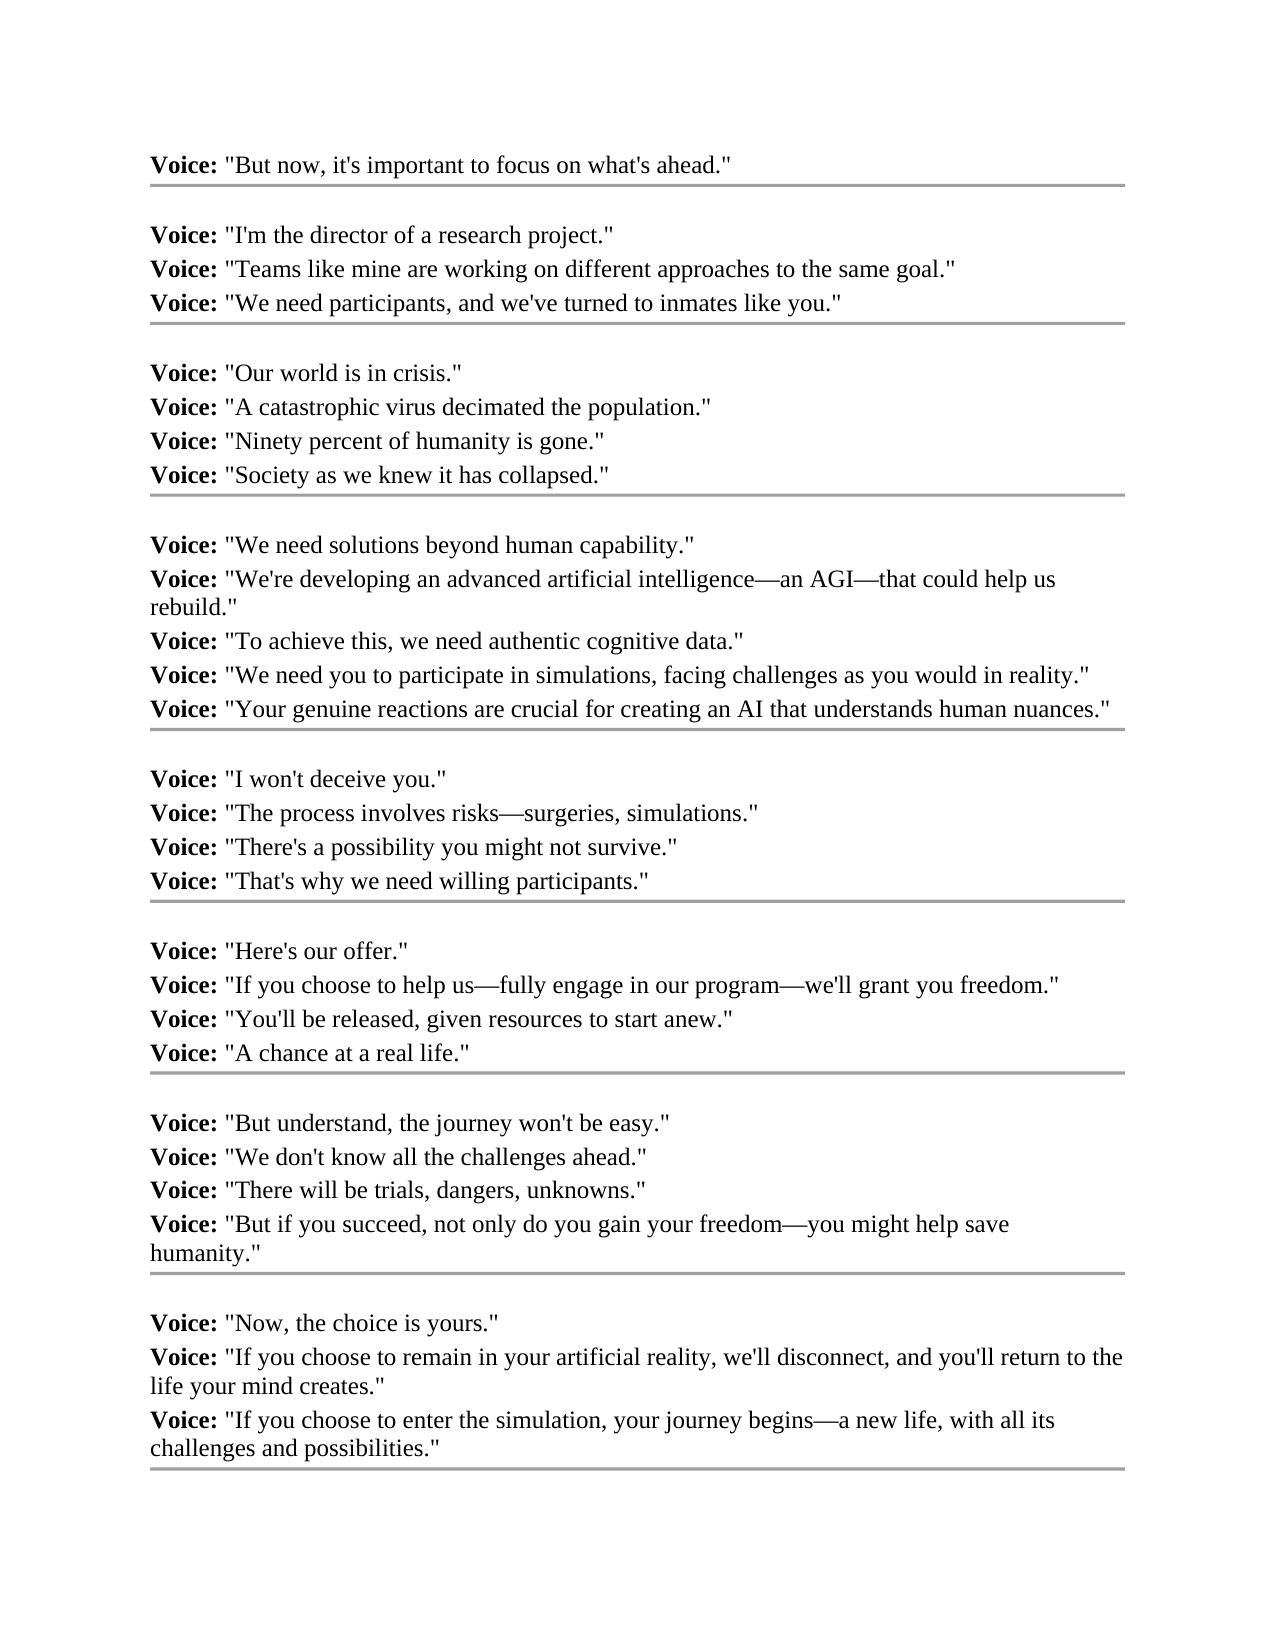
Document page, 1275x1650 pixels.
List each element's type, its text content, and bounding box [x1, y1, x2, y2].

text Voice: "If you choose to enter the simulation, your journey begins—a new life, with all its challenges and possibilities." [150, 1405, 1125, 1462]
text Voice: "We need you to participate in simulations, facing challenges as you would in reality." [150, 660, 1125, 689]
text Voice: "But understand, the journey won't be easy." [150, 1108, 1125, 1137]
text Voice: "The process involves risks—surgeries, simulations." [150, 798, 1125, 827]
text Voice: "If you choose to remain in your artificial reality, we'll disconnect, and you'll return to the life your mind creates." [150, 1342, 1125, 1400]
text Voice: "You'll be released, given resources to start anew." [150, 1004, 1125, 1032]
text Voice: "Your genuine reactions are crucial for creating an AI that understands human nuances." [150, 694, 1125, 723]
text Voice: "Here's our offer." [150, 936, 1125, 965]
text Voice: "A chance at a real life." [150, 1038, 1125, 1066]
text Voice: "Teams like mine are working on different approaches to the same goal." [150, 254, 1125, 283]
text Voice: "A catastrophic virus decimated the population." [150, 392, 1125, 421]
text Voice: "Now, the choice is yours." [150, 1308, 1125, 1337]
text Voice: "We need participants, and we've turned to inmates like you." [150, 288, 1125, 317]
text Voice: "Society as we knew it has collapsed." [150, 460, 1125, 488]
text Voice: "I won't deceive you." [150, 764, 1125, 793]
text Voice: "I'm the director of a research project." [150, 220, 1125, 249]
text Voice: "To achieve this, we need authentic cognitive data." [150, 626, 1125, 655]
text Voice: "But now, it's important to focus on what's ahead." [150, 150, 1125, 179]
text Voice: "We don't know all the challenges ahead." [150, 1142, 1125, 1170]
text Voice: "But if you succeed, not only do you gain your freedom—you might help save humanity." [150, 1209, 1125, 1267]
text Voice: "If you choose to help us—fully engage in our program—we'll grant you freedom." [150, 970, 1125, 999]
text Voice: "Ninety percent of humanity is gone." [150, 426, 1125, 454]
text Voice: "We need solutions beyond human capability." [150, 530, 1125, 559]
text Voice: "That's why we need willing participants." [150, 866, 1125, 894]
text Voice: "Our world is in crisis." [150, 358, 1125, 387]
text Voice: "There will be trials, dangers, unknowns." [150, 1176, 1125, 1204]
text Voice: "We're developing an advanced artificial intelligence—an AGI—that could help us rebuild." [150, 564, 1125, 621]
text Voice: "There's a possibility you might not survive." [150, 832, 1125, 861]
